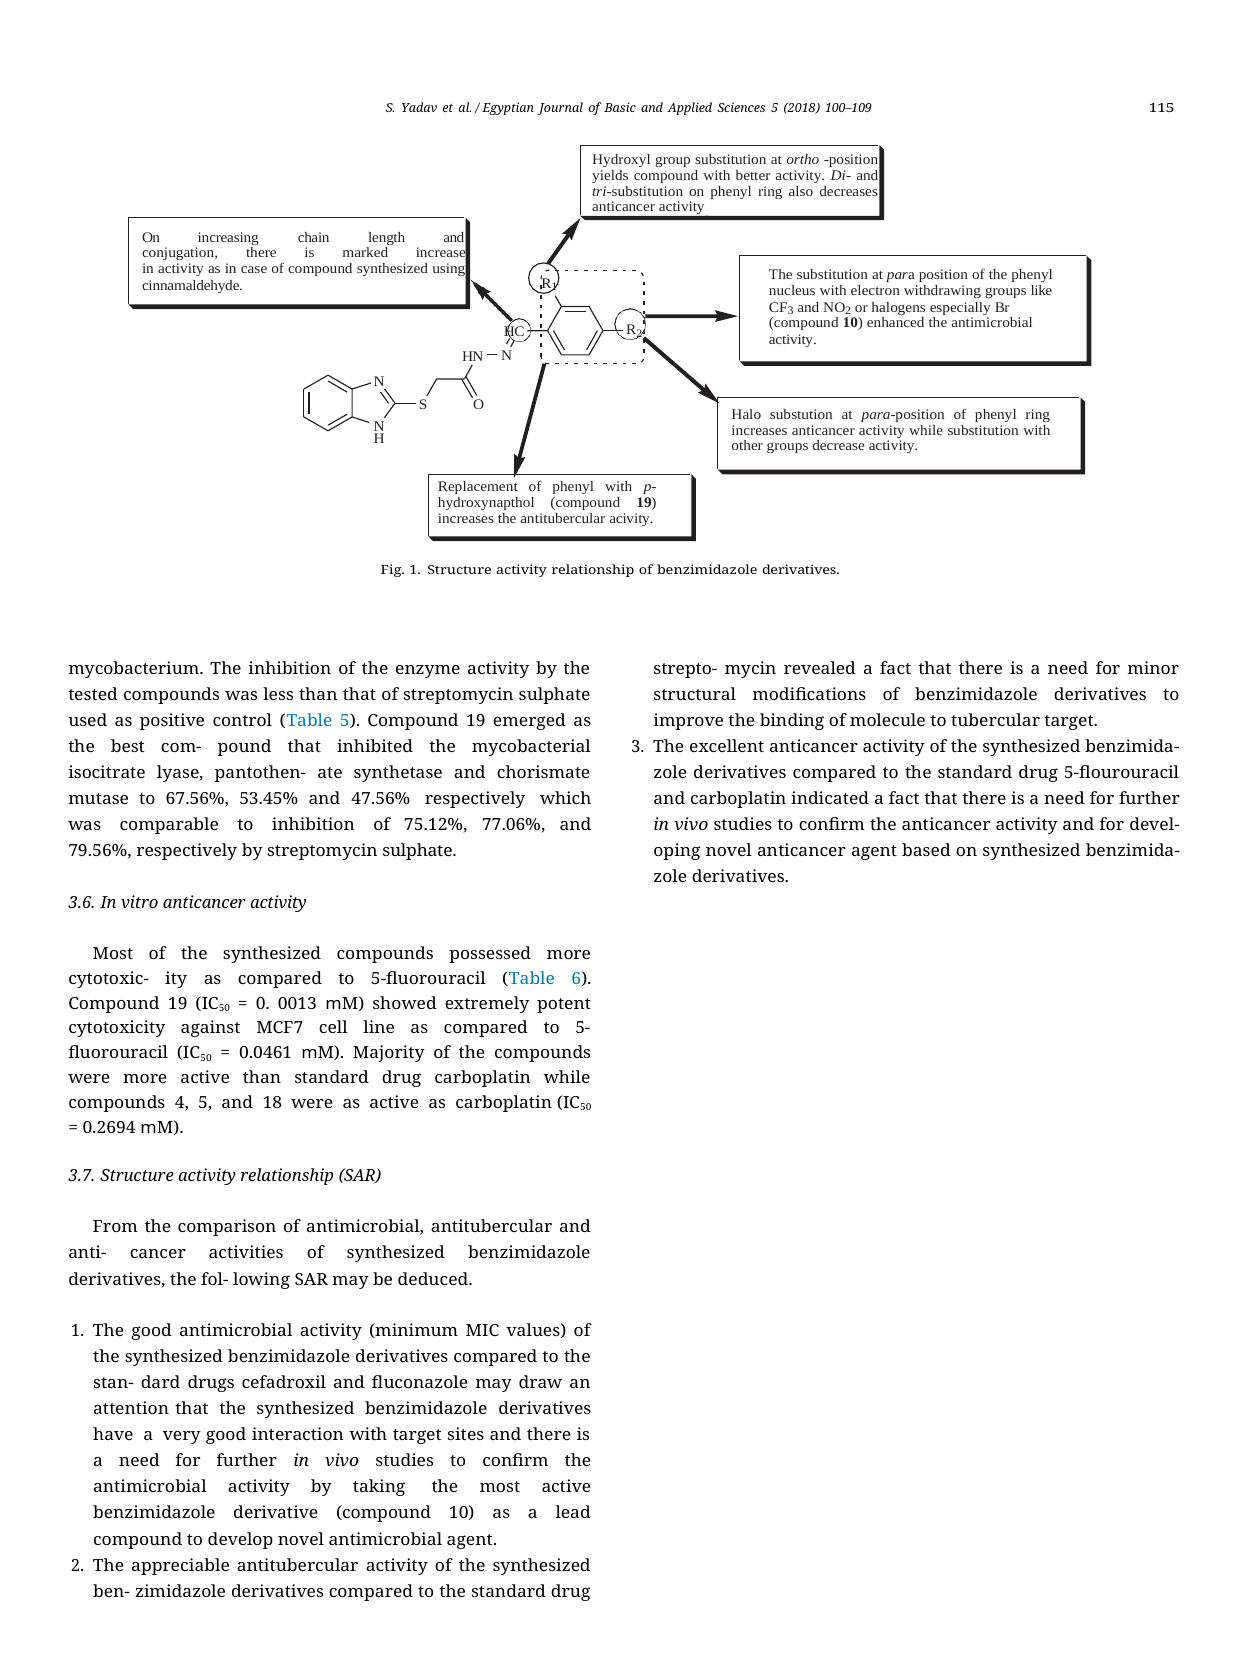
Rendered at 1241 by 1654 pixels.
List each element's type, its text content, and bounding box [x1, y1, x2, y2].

text From the comparison of antimicrobial, antitubercular and anti- cancer activities of synthesized benzimidazole derivatives, the fol- lowing SAR may be deduced. [68, 1215, 591, 1290]
picture [508, 972, 513, 982]
text mycobacterium. The inhibition of the enzyme activity by the tested compounds was less than that of streptomycin sulphate used as positive control (Table 5). Compound 19 emerged as the best com- pound that inhibited the mycobacterial isocitrate lyase, pantothen- ate synthetase and chorismate mutase to 67.56%, 53.45% and 47.56% respectively which was comparable to inhibition of 75.12%, 77.06%, and 79.56%, respectively by streptomycin sulphate. [68, 656, 591, 861]
list Structure activity relationship (SAR) [68, 1164, 595, 1187]
picture [614, 308, 646, 340]
list In vitro anticancer activity [68, 890, 595, 913]
picture [470, 279, 531, 342]
text Most of the synthesized compounds possessed more cytotoxic- ity as compared to 5-fluorouracil (Table 6). Compound 19 (IC50 = 0. 0013 mM) showed extremely potent cytotoxicity against MCF7 cell line as compared to 5-fluorouracil (IC50 = 0.0461 mM). Majority of the compounds were more active than standard drug carboplatin while compounds 4, 5, and 18 were as active as carboplatin (IC50 = 0.2694 mM). [68, 941, 591, 1138]
text Fig. 1. Structure activity relationship of benzimidazole derivatives. [99, 561, 1121, 578]
list The excellent anticancer activity of the synthesized benzimida- zole derivatives compared to the standard drug 5-flourouracil and carboplatin indicated a fact that there is a need for further in vivo studies to confirm the anticancer activity and for devel- oping novel anticancer agent based on synthesized benzimida- zole derivatives. [631, 734, 1180, 887]
list The good antimicrobial activity (minimum MIC values) of the synthesized benzimidazole derivatives compared to the stan- dard drugs cefadroxil and fluconazole may draw an attention that the synthesized benzimidazole derivatives have a very good interaction with target sites and there is a need for further in vivo studies to confirm the antimicrobial activity by taking the most active benzimidazole derivative (compound 10) as a lead compound to develop novel antimicrobial agent. [71, 1319, 591, 1550]
list The appreciable antitubercular activity of the synthesized ben- zimidazole derivatives compared to the standard drug strepto- mycin revealed a fact that there is a need for minor structural modifications of benzimidazole derivatives to improve the binding of molecule to tubercular target. [71, 1553, 591, 1602]
list The appreciable antitubercular activity of the synthesized ben- zimidazole derivatives compared to the standard drug strepto- mycin revealed a fact that there is a need for minor structural modifications of benzimidazole derivatives to improve the binding of molecule to tubercular target. [631, 656, 1180, 731]
